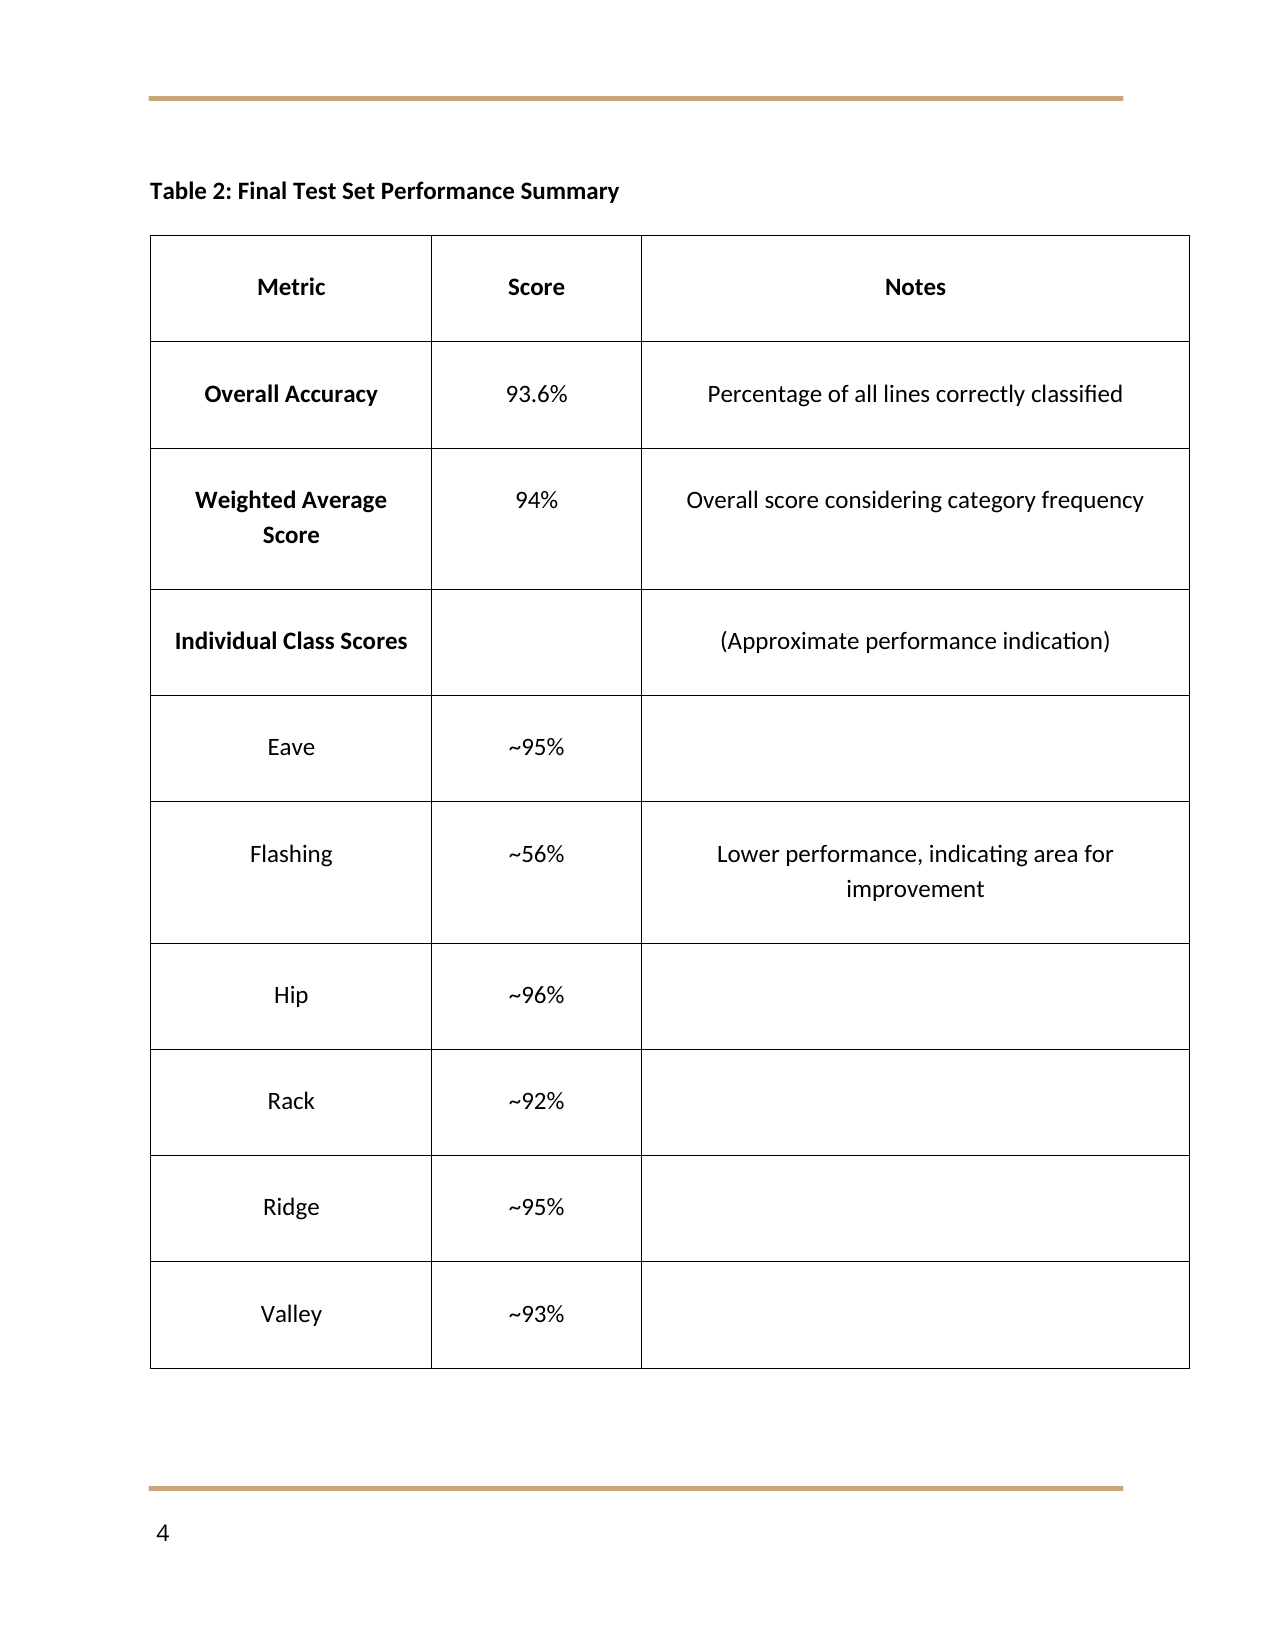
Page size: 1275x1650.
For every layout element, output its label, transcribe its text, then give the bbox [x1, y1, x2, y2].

table_cell ~96% [432, 944, 641, 1049]
table_header Score [432, 236, 641, 341]
table_header Metric [151, 236, 431, 341]
table_cell 94% [432, 449, 641, 589]
table_cell ~93% [432, 1262, 641, 1367]
table_cell Individual Class Scores [151, 590, 431, 695]
table_cell Valley [151, 1262, 431, 1367]
table_cell Lower performance, indicating area for improvement [642, 802, 1189, 942]
table_cell Flashing [151, 802, 431, 942]
text Table 2: Final Test Set Performance Summary [150, 175, 1125, 206]
table_cell ~95% [432, 696, 641, 801]
table_cell [642, 1156, 1189, 1261]
picture [148, 1486, 1124, 1491]
picture [148, 96, 1124, 101]
table_cell ~92% [432, 1050, 641, 1155]
table_cell Percentage of all lines correctly classified [642, 342, 1189, 447]
table_cell (Approximate performance indication) [642, 590, 1189, 695]
table_cell ~95% [432, 1156, 641, 1261]
table_cell 93.6% [432, 342, 641, 447]
table_cell Ridge [151, 1156, 431, 1261]
table_cell Eave [151, 696, 431, 801]
table_cell [642, 1262, 1189, 1367]
table_cell [642, 696, 1189, 801]
table_cell [432, 590, 641, 695]
table_cell Weighted Average Score [151, 449, 431, 589]
table_header Notes [642, 236, 1189, 341]
table_cell Rack [151, 1050, 431, 1155]
table_cell Overall score considering category frequency [642, 449, 1189, 589]
table_cell ~56% [432, 802, 641, 942]
table_cell Hip [151, 944, 431, 1049]
table_cell Overall Accuracy [151, 342, 431, 447]
table_cell [642, 944, 1189, 1049]
table_cell [642, 1050, 1189, 1155]
